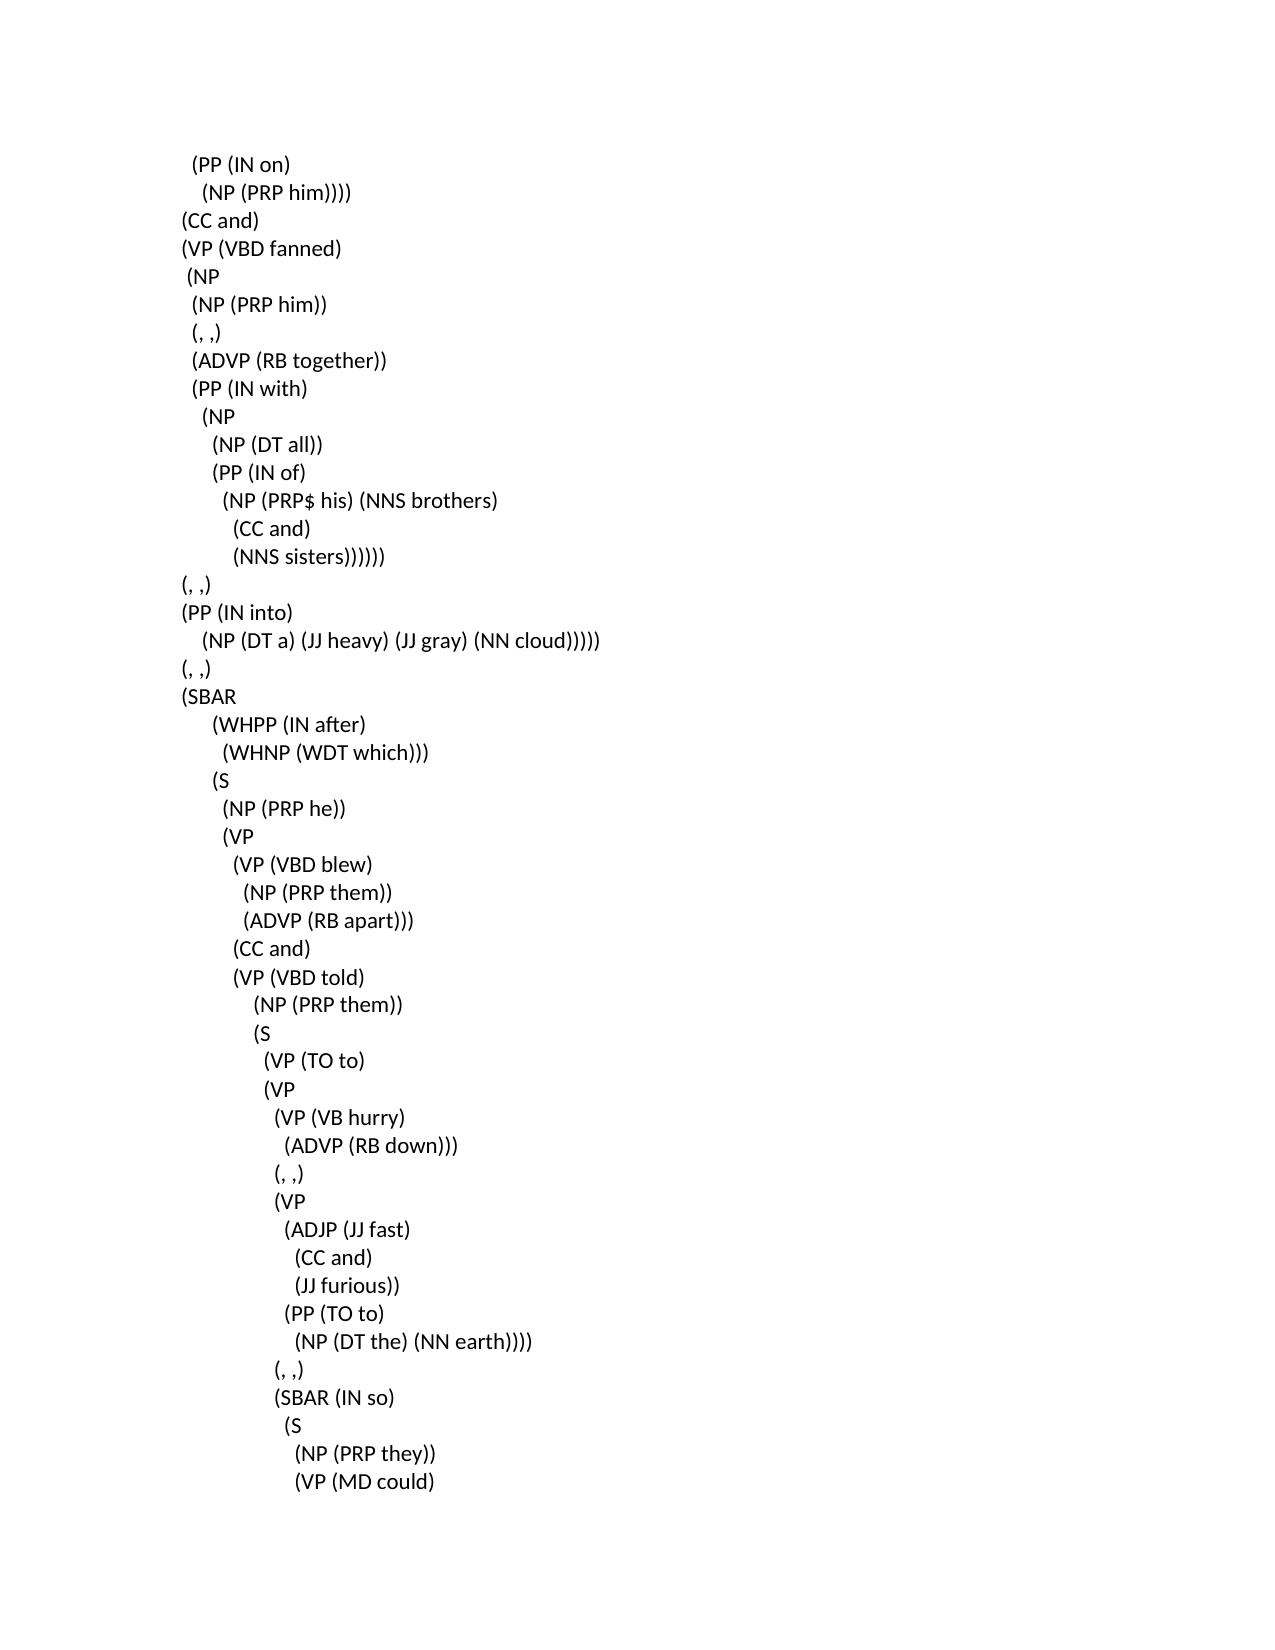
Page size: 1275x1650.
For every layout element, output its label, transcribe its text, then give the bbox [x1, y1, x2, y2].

text (VP (MD could) [150, 1467, 1125, 1495]
text (SBAR [150, 682, 1125, 710]
text (JJ furious)) [150, 1271, 1125, 1299]
text (PP (IN of) [150, 458, 1125, 486]
text (SBAR (IN so) [150, 1383, 1125, 1411]
text (VP [150, 822, 1125, 851]
text (VP (VB hurry) [150, 1103, 1125, 1131]
text (NP (PRP them)) [150, 878, 1125, 907]
text (NP (DT the) (NN earth)))) [150, 1327, 1125, 1355]
text (ADVP (RB apart))) [150, 907, 1125, 934]
text (ADVP (RB down))) [150, 1131, 1125, 1159]
text (VP (TO to) [150, 1047, 1125, 1075]
text (NP (DT all)) [150, 430, 1125, 458]
text (NP (PRP they)) [150, 1439, 1125, 1467]
text (CC and) [150, 514, 1125, 542]
text (, ,) [150, 1159, 1125, 1187]
text (VP (VBD blew) [150, 851, 1125, 878]
text (VP (VBD fanned) [150, 234, 1125, 262]
text (PP (TO to) [150, 1299, 1125, 1327]
text (S [150, 766, 1125, 794]
text (, ,) [150, 318, 1125, 346]
text (NP (PRP$ his) (NNS brothers) [150, 486, 1125, 514]
text (PP (IN into) [150, 598, 1125, 626]
text (NP (PRP him)) [150, 290, 1125, 318]
text (NP [150, 262, 1125, 290]
text (, ,) [150, 654, 1125, 682]
text (VP (VBD told) [150, 963, 1125, 991]
text (CC and) [150, 934, 1125, 963]
text (PP (IN with) [150, 374, 1125, 402]
text (WHNP (WDT which))) [150, 738, 1125, 766]
text (ADVP (RB together)) [150, 346, 1125, 374]
text (NNS sisters)))))) [150, 542, 1125, 570]
text (CC and) [150, 206, 1125, 234]
text (CC and) [150, 1243, 1125, 1271]
text (ADJP (JJ fast) [150, 1215, 1125, 1243]
text (NP [150, 402, 1125, 430]
text (, ,) [150, 570, 1125, 598]
text (PP (IN on) [150, 150, 1125, 178]
text (NP (PRP them)) [150, 991, 1125, 1019]
text (VP [150, 1075, 1125, 1103]
text (NP (PRP him)))) [150, 178, 1125, 206]
text (WHPP (IN after) [150, 710, 1125, 738]
text (NP (DT a) (JJ heavy) (JJ gray) (NN cloud))))) [150, 626, 1125, 654]
text (, ,) [150, 1355, 1125, 1383]
text (S [150, 1019, 1125, 1047]
text (VP [150, 1187, 1125, 1215]
text (NP (PRP he)) [150, 794, 1125, 822]
text (S [150, 1411, 1125, 1439]
